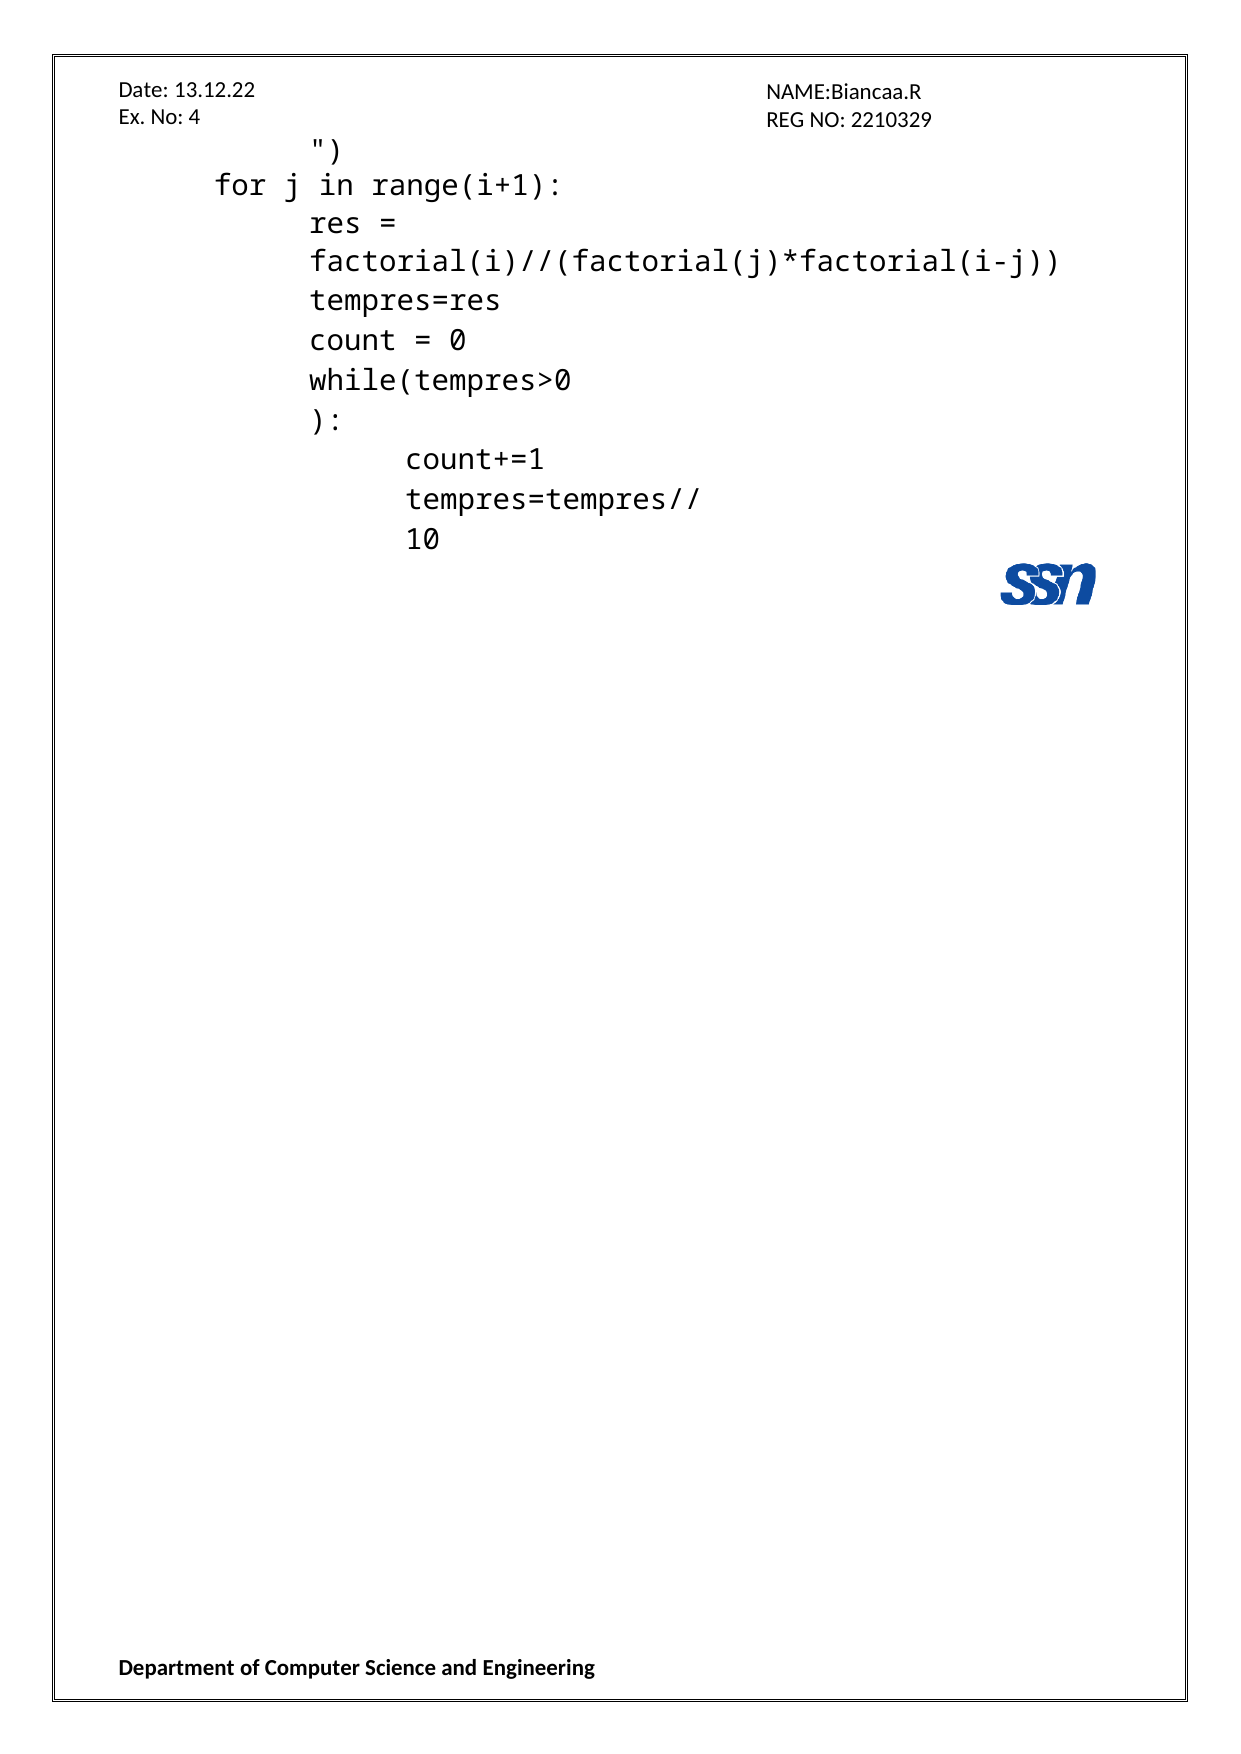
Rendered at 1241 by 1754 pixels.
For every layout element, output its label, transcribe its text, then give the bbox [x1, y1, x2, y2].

text for j in range(i+1): [214, 169, 1138, 202]
picture [1000, 563, 1096, 605]
text count+=1 tempres=tempres//10 [405, 439, 711, 558]
text count = 0 while(tempres>0): [309, 319, 583, 439]
text res = factorial(i)//(factorial(j)*factorial(i-j)) tempres=res [309, 202, 1096, 319]
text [213, 129, 568, 169]
